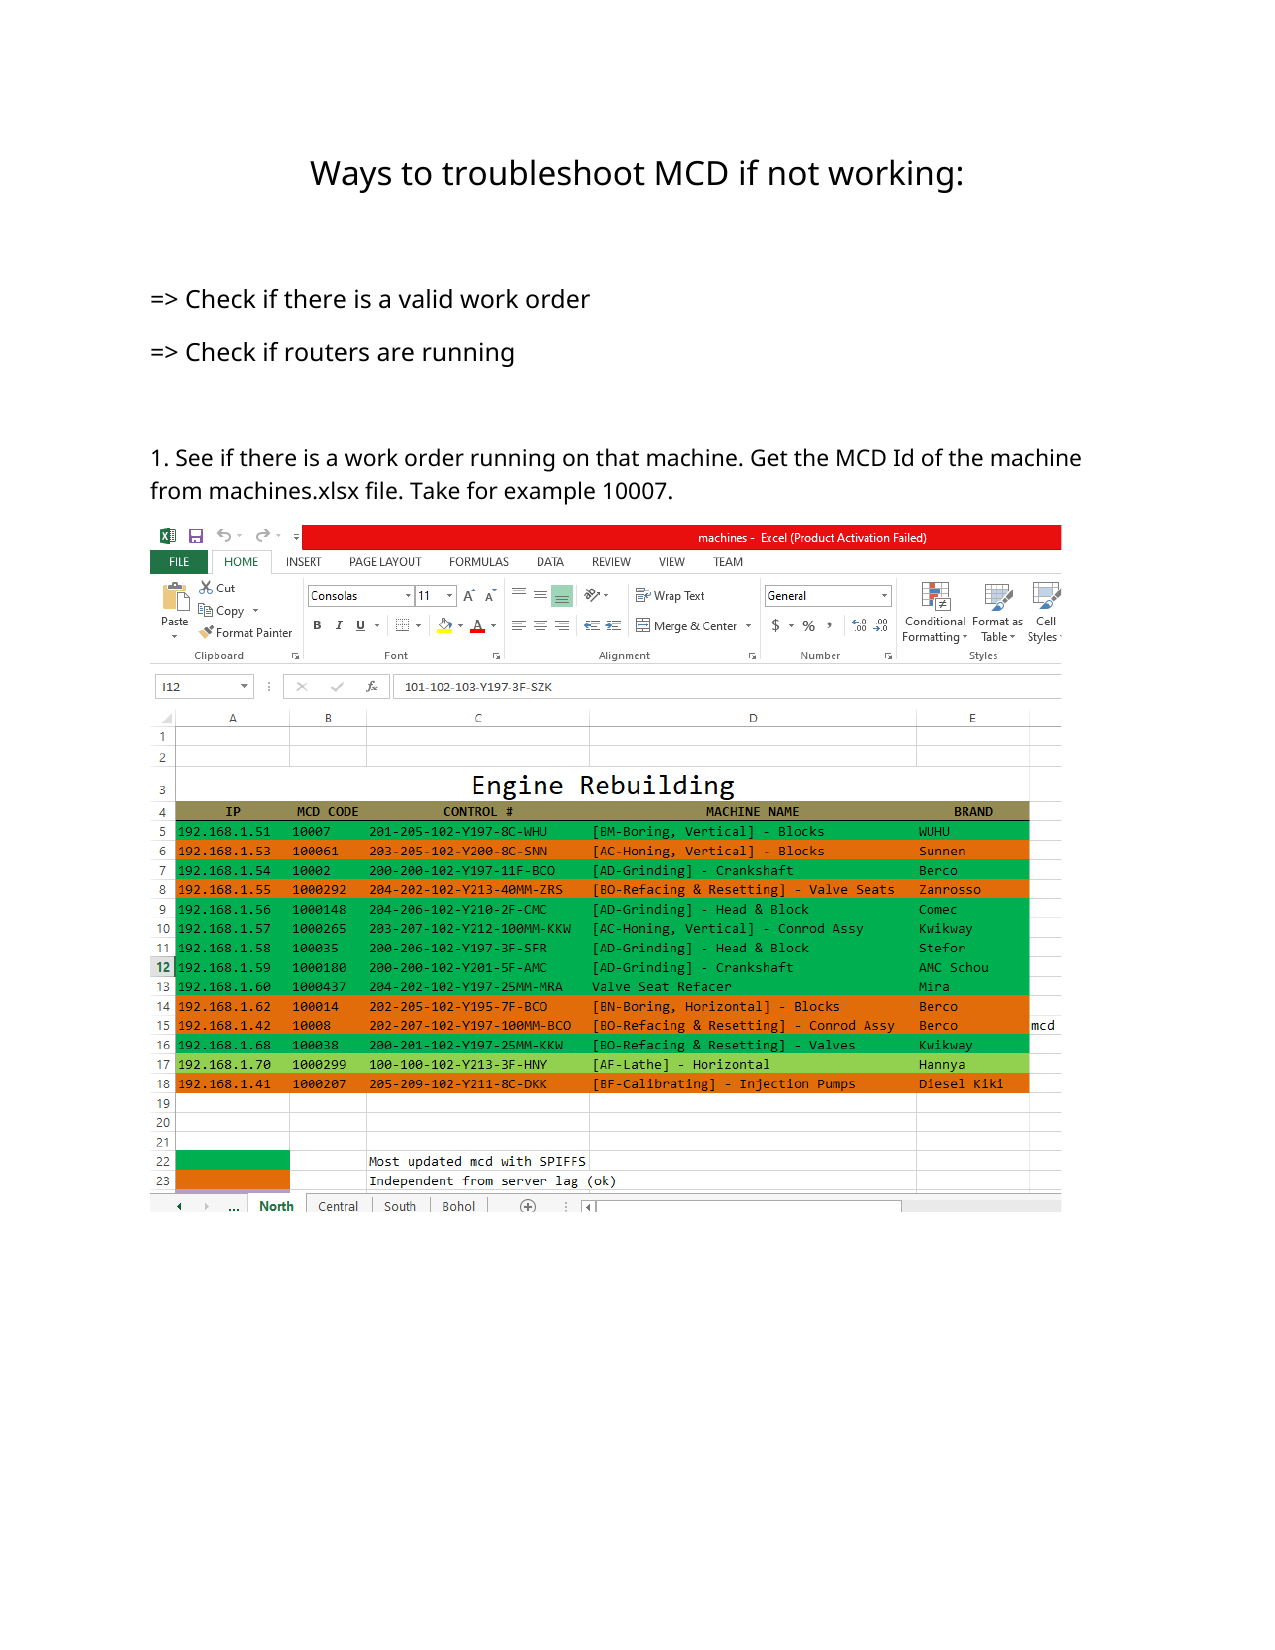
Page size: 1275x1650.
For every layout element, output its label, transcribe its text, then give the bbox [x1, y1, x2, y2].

text => Check if there is a valid work order [150, 281, 1125, 315]
text 1. See if there is a work order running on that machine. Get the MCD Id of the machine from machines.xlsx file. Take for example 10007. [150, 442, 1125, 507]
picture [150, 525, 1062, 1212]
text => Check if routers are running [150, 335, 1125, 369]
text Ways to troubleshoot MCD if not working: [150, 150, 1125, 195]
